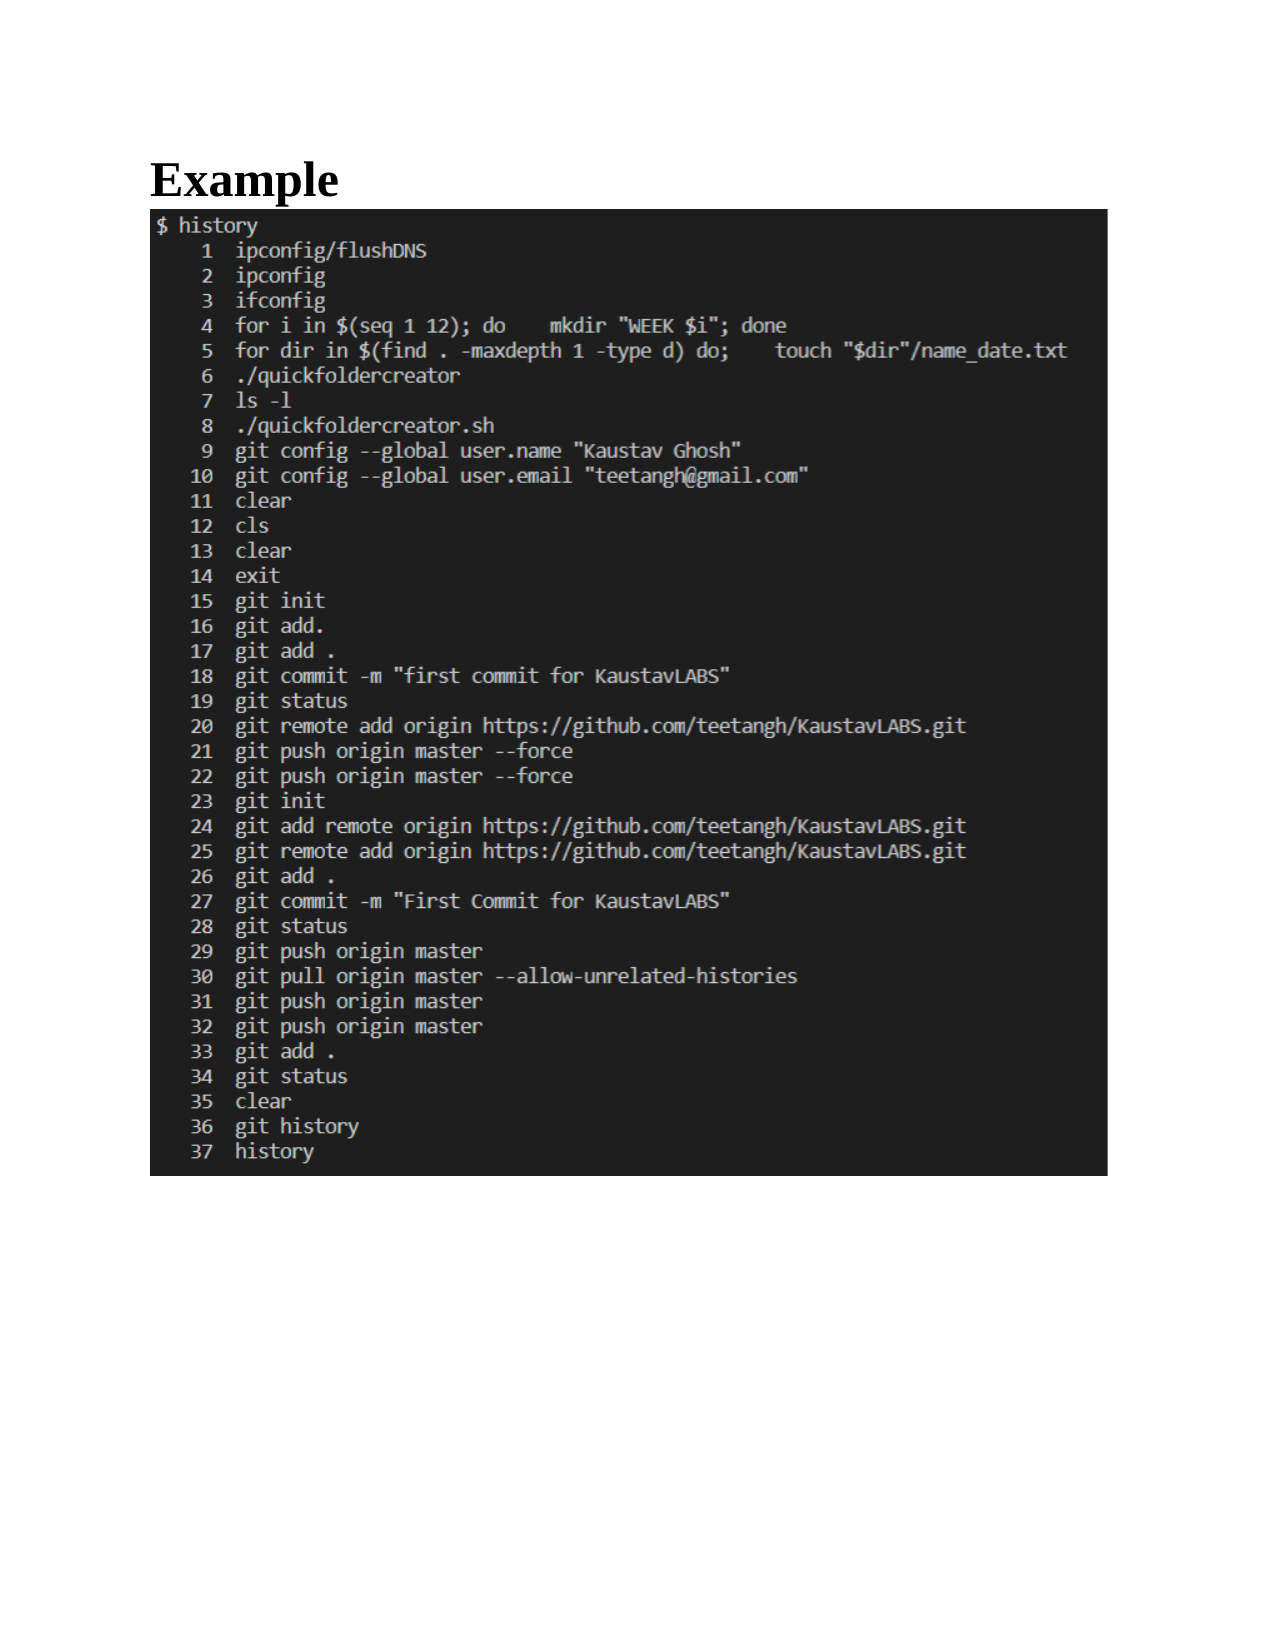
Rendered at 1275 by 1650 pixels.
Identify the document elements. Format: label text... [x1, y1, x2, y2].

picture [150, 209, 1108, 1176]
